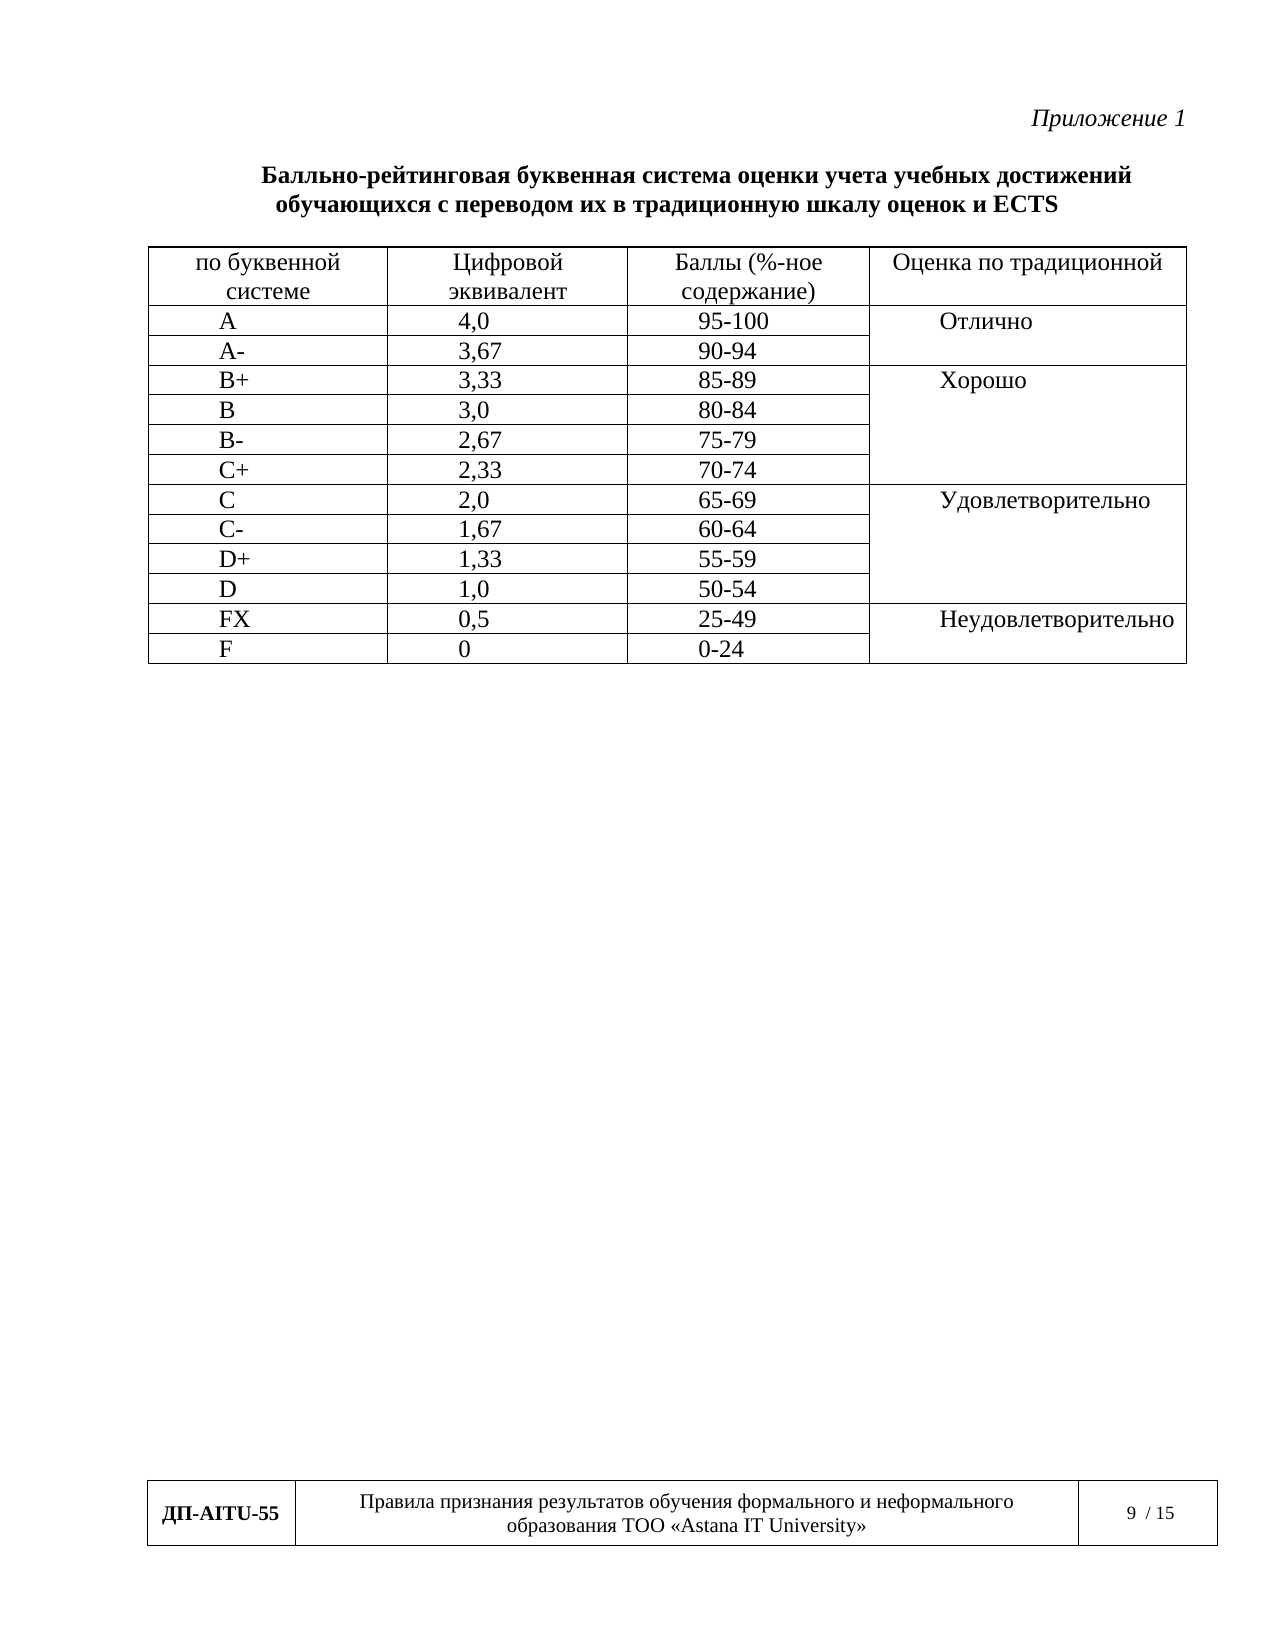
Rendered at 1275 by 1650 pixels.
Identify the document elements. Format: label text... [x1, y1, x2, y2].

table_cell 50-54 [628, 574, 869, 603]
table_cell 1,67 [388, 515, 627, 543]
text Балльно-рейтинговая буквенная система оценки учета учебных достижений обучающихся с переводом их в традиционную шкалу оценок и ECTS [148, 160, 1186, 218]
table_cell 0,5 [388, 604, 627, 633]
table_cell Неудовлетворительно [870, 604, 1186, 662]
table_cell 3,0 [388, 395, 627, 424]
table_cell А [149, 306, 387, 335]
table_header Оценка по традиционной [870, 248, 1186, 305]
table_cell Хорошо [870, 366, 1186, 484]
table_cell Удовлетворительно [870, 485, 1186, 603]
table_cell 55-59 [628, 544, 869, 573]
text Приложение 1 [148, 103, 1186, 131]
table_cell 70-74 [628, 455, 869, 484]
table_cell 2,67 [388, 425, 627, 454]
table_cell 1,33 [388, 544, 627, 573]
table_cell 0-24 [628, 634, 869, 662]
table_cell D [149, 574, 387, 603]
table_cell С [149, 485, 387, 513]
table_cell 1,0 [388, 574, 627, 603]
table_cell 75-79 [628, 425, 869, 454]
table_cell 90-94 [628, 336, 869, 364]
table_cell В [149, 395, 387, 424]
table_cell FX [149, 604, 387, 633]
table_cell С- [149, 515, 387, 543]
table_cell С+ [149, 455, 387, 484]
table_cell 4,0 [388, 306, 627, 335]
table_cell В- [149, 425, 387, 454]
table_cell 80-84 [628, 395, 869, 424]
table_header Цифровой эквивалент [388, 248, 627, 305]
table_cell 60-64 [628, 515, 869, 543]
table_cell 2,33 [388, 455, 627, 484]
table_cell 85-89 [628, 366, 869, 394]
table_cell 65-69 [628, 485, 869, 513]
table_cell 95-100 [628, 306, 869, 335]
table_cell Отлично [870, 306, 1186, 364]
table_cell D+ [149, 544, 387, 573]
table_header Баллы (%-ное содержание) [628, 248, 869, 305]
table_cell 2,0 [388, 485, 627, 513]
table_cell F [149, 634, 387, 662]
table_cell В+ [149, 366, 387, 394]
table_cell 3,67 [388, 336, 627, 364]
table_cell 25-49 [628, 604, 869, 633]
table_cell А- [149, 336, 387, 364]
table_cell 3,33 [388, 366, 627, 394]
table_header по буквенной системе [149, 248, 387, 305]
table_cell 0 [388, 634, 627, 662]
